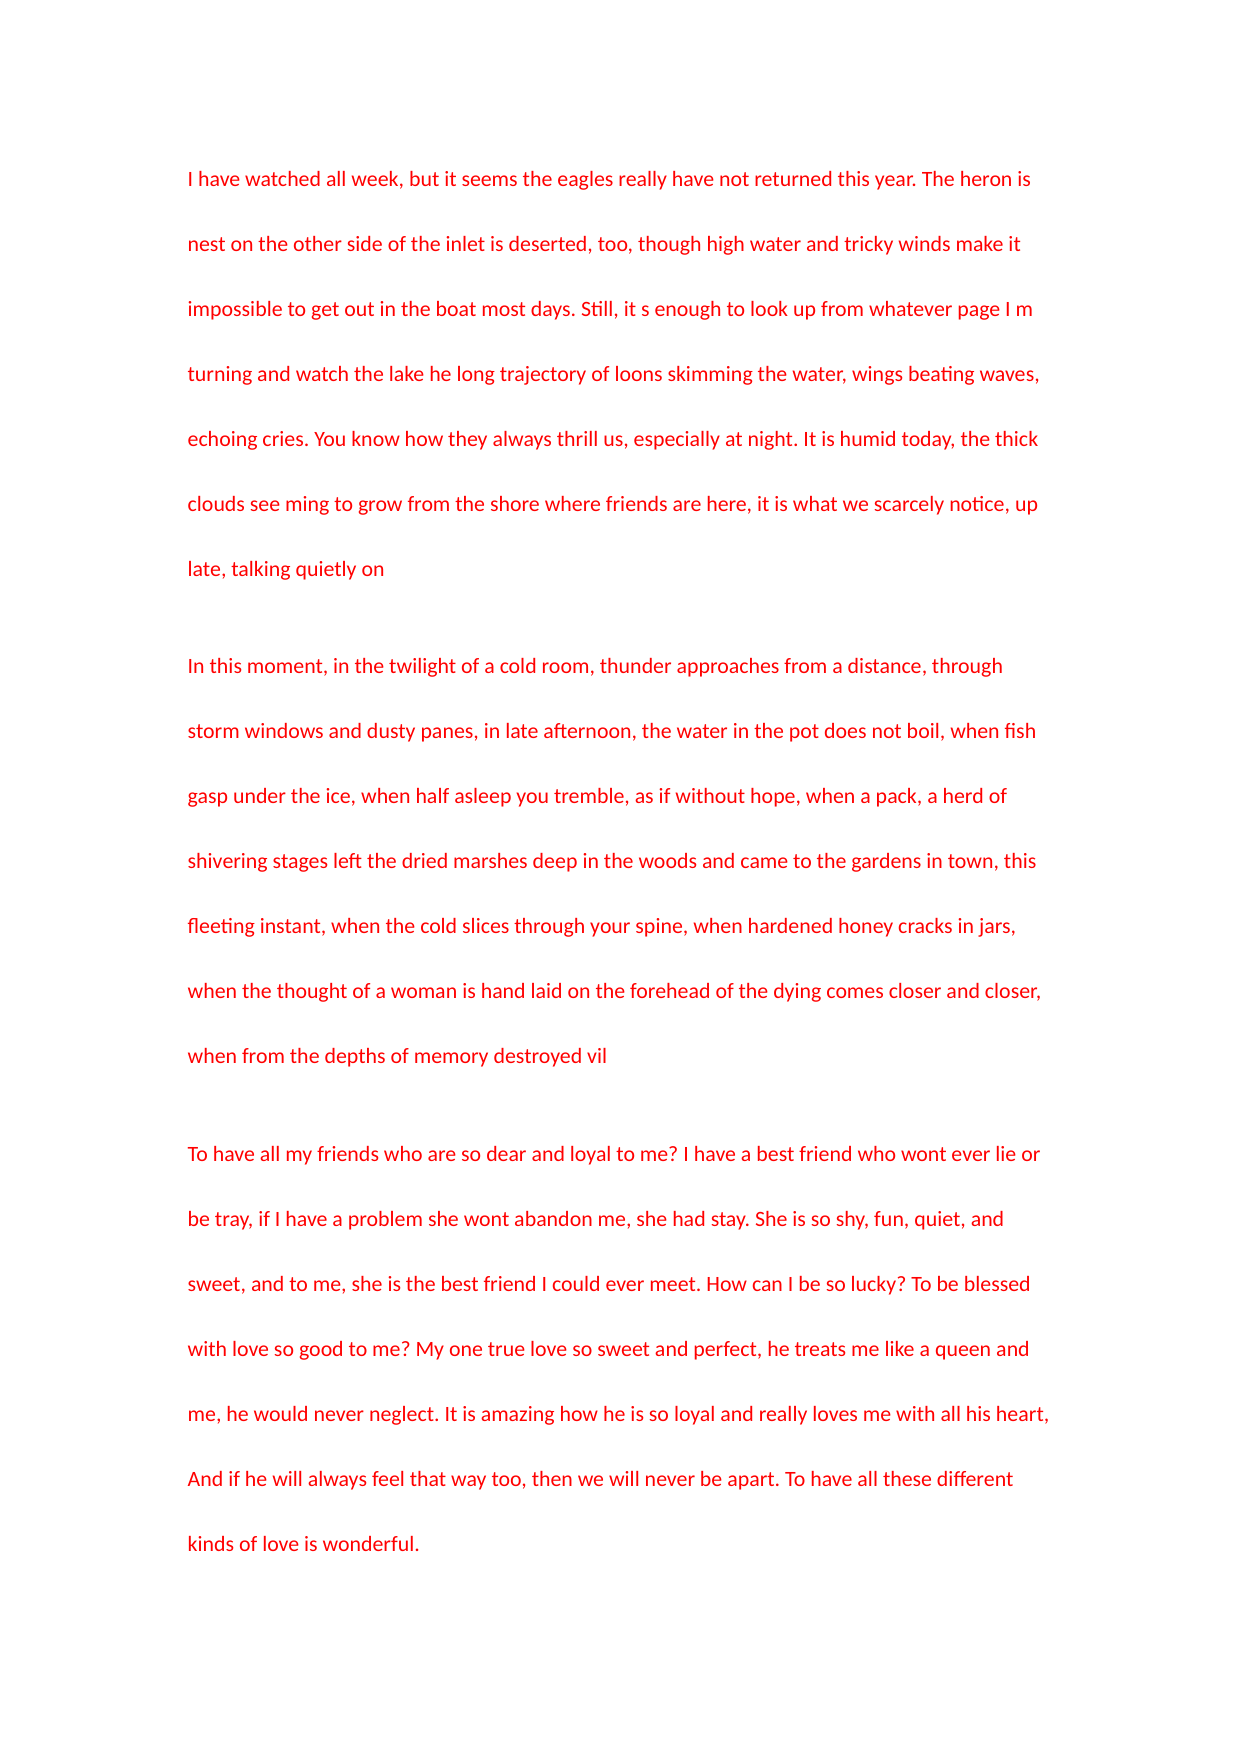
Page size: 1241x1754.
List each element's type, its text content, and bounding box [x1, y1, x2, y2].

text sweet, and to me, she is the best friend I could ever meet. How can I be so lucky? To be blessed [187, 1267, 1053, 1299]
text nest on the other side of the inlet is deserted, too, though high water and tricky winds make it [187, 227, 1053, 259]
text shivering stages left the dried marshes deep in the woods and came to the gardens in town, this [187, 844, 1053, 877]
text me, he would never neglect. It is amazing how he is so loyal and really loves me with all his heart, [187, 1397, 1053, 1429]
text To have all my friends who are so dear and loyal to me? I have a best friend who wont ever lie or [187, 1137, 1053, 1169]
text echoing cries. You know how they always thrill us, especially at night. It is humid today, the thick [187, 422, 1053, 454]
text I have watched all week, but it seems the eagles really have not returned this year. The heron is [187, 162, 1053, 194]
text And if he will always feel that way too, then we will never be apart. To have all these different [187, 1462, 1053, 1494]
text turning and watch the lake he long trajectory of loons skimming the water, wings beating waves, [187, 357, 1053, 389]
text In this moment, in the twilight of a cold room, thunder approaches from a distance, through [187, 649, 1053, 682]
text with love so good to me? My one true love so sweet and perfect, he treats me like a queen and [187, 1332, 1053, 1364]
text fleeting instant, when the cold slices through your spine, when hardened honey cracks in jars, [187, 909, 1053, 942]
text storm windows and dusty panes, in late afternoon, the water in the pot does not boil, when fish [187, 714, 1053, 747]
text kinds of love is wonderful. [187, 1527, 1053, 1559]
text when the thought of a woman is hand laid on the forehead of the dying comes closer and closer, [187, 974, 1053, 1007]
text gasp under the ice, when half asleep you tremble, as if without hope, when a pack, a herd of [187, 779, 1053, 812]
text late, talking quietly on [187, 552, 1053, 584]
text when from the depths of memory destroyed vil [187, 1039, 1053, 1072]
text impossible to get out in the boat most days. Still, it s enough to look up from whatever page I m [187, 292, 1053, 324]
text be tray, if I have a problem she wont abandon me, she had stay. She is so shy, fun, quiet, and [187, 1202, 1053, 1234]
text clouds see ming to grow from the shore where friends are here, it is what we scarcely notice, up [187, 487, 1053, 519]
